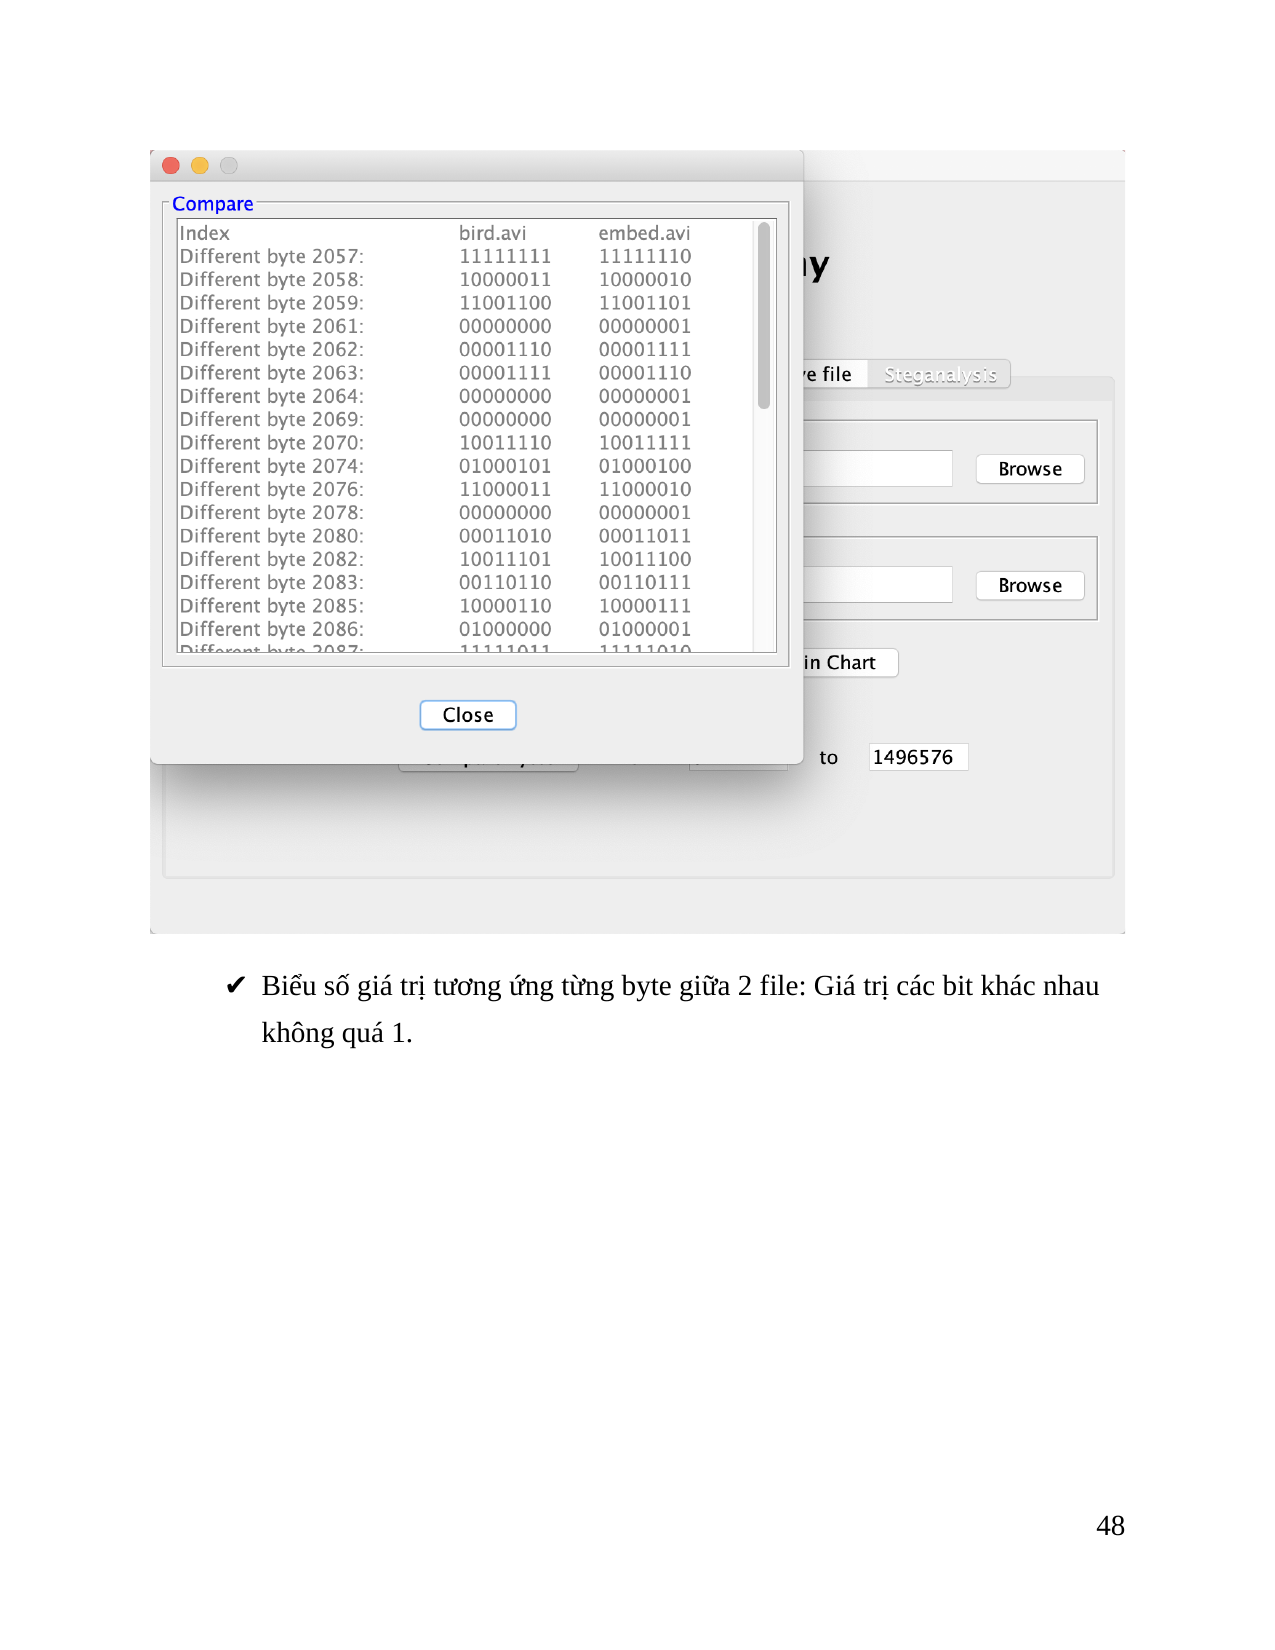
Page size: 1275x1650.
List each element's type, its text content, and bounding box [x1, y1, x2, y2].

picture [150, 150, 1125, 934]
list Biểu số giá trị tương ứng từng byte giữa 2 file: Giá trị các bit khác nhau không quá 1. [224, 952, 1125, 1048]
